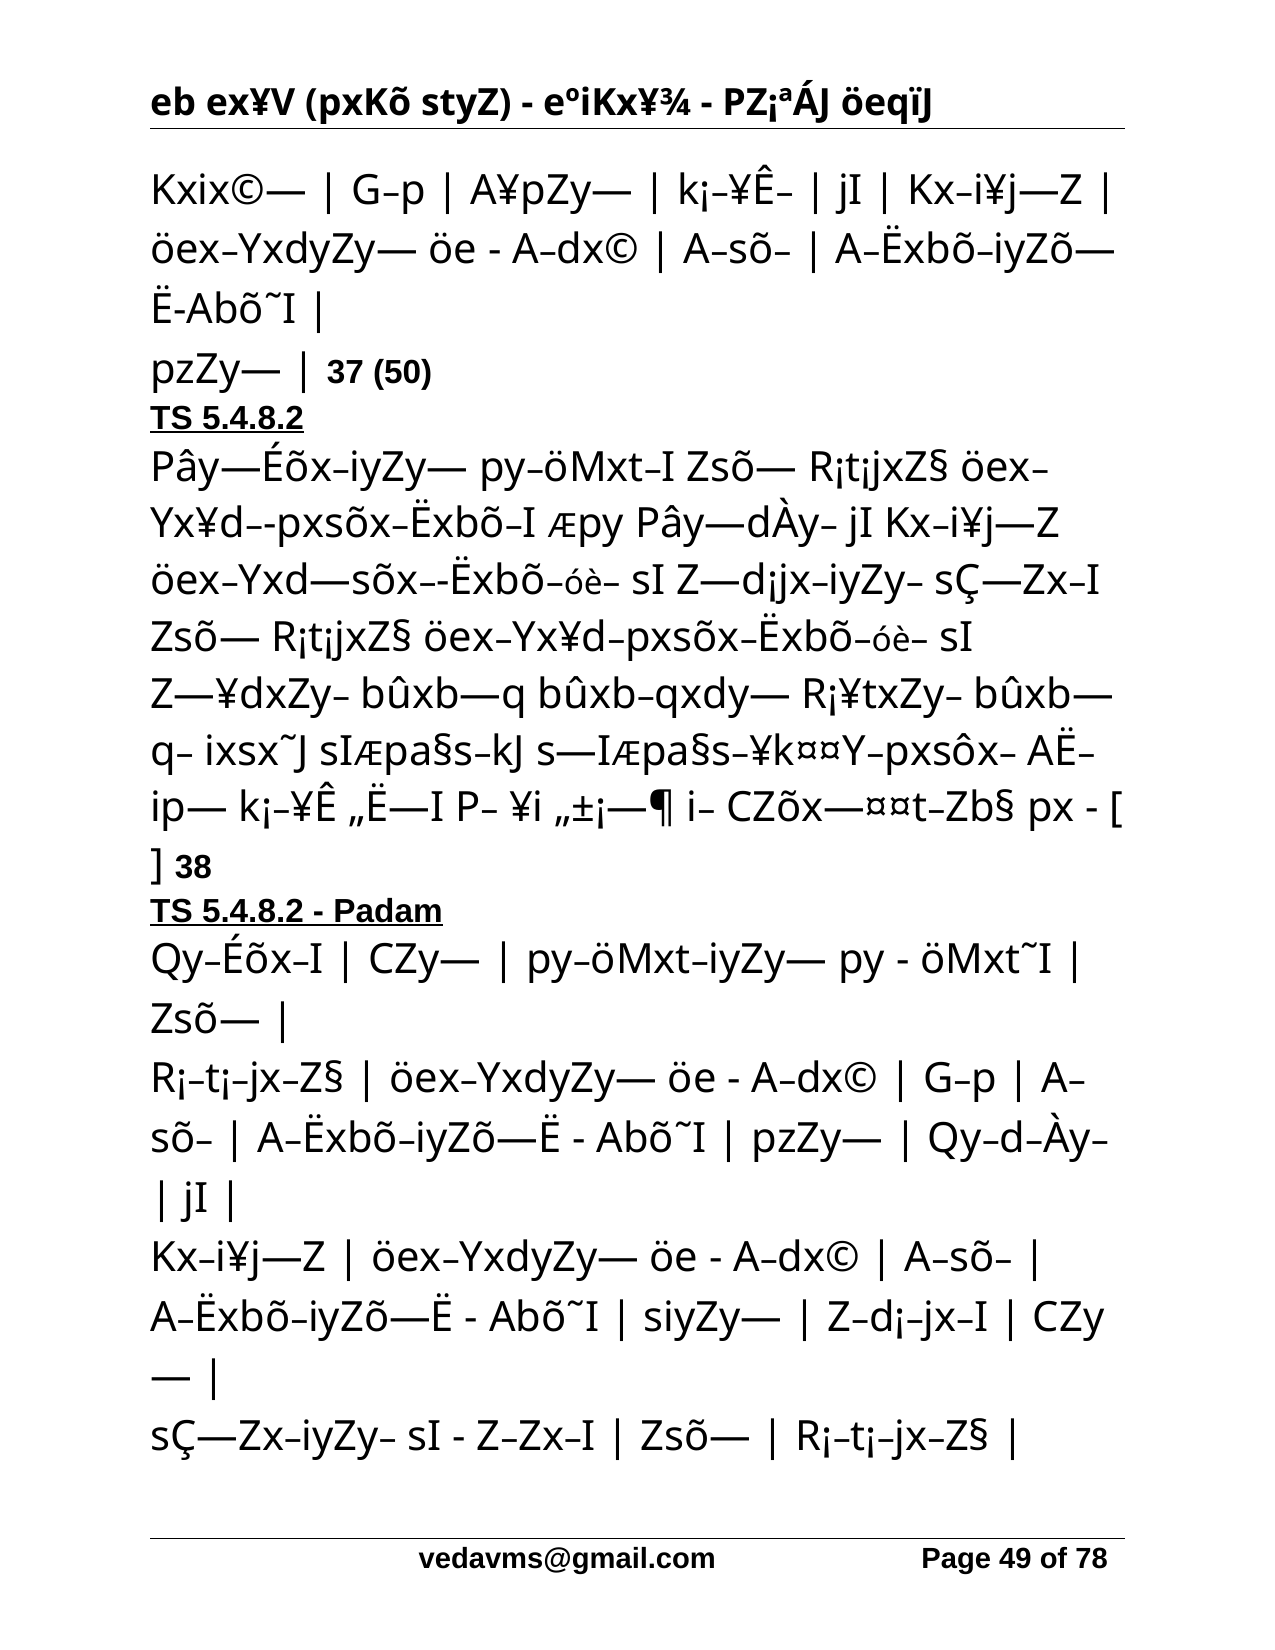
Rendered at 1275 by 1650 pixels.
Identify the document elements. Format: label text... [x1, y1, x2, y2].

text pzZy— | 37 (50) [150, 338, 1125, 395]
text R¡–t¡–jx–Z§ | öex–YxdyZy— öe - A–dx© | G–p | A–sõ– | A–Ëxbõ–iyZõ—Ë - Abõ˜I | pzZy— | Qy–d–Ày– | jI | [150, 1048, 1125, 1224]
text sÇ—Zx–iyZy– sI - Z–Zx–I | Zsõ— | R¡–t¡–jx–Z§ | [150, 1406, 1125, 1462]
text TS 5.4.8.2 - Padam [150, 891, 1125, 929]
text TS 5.4.8.2 [150, 398, 1181, 436]
text Z—¥dxZy– bûxb—q bûxb–qxdy— R¡¥txZy– bûxb—q– ixsx˜J sIÆpa§s–kJ s—IÆpa§s–¥k¤¤Y–pxsôx– AË–ip— k¡–¥Ê „Ë—I P– ¥i „±¡—¶ i– CZõx—¤¤t–Zb§ px - [ ] 38 [150, 663, 1125, 891]
text A–Ëxbõ–iyZõ—Ë - Abõ˜I | siyZy— | Z–d¡–jx–I | CZy— | [150, 1287, 1125, 1403]
text Qy–Éõx–I | CZy— | py–öMxt–iyZy— py - öMxt˜I | Zsõ— | [150, 929, 1125, 1045]
text Kx–i¥j—Z | öex–YxdyZy— öe - A–dx© | A–sõ– | [150, 1227, 1125, 1284]
text öex–Yxd—sõx–-Ëxbõ–óè– sI Z—d¡jx–iyZy– sÇ—Zx–I Zsõ— R¡t¡jxZ§ öex–Yx¥d–pxsõx–Ëxbõ–óè– sI [150, 550, 1125, 663]
text Pây—Éõx–iyZy— py–öMxt–I Zsõ— R¡t¡jxZ§ öex–Yx¥d–-pxsõx–Ëxbõ–I Æpy Pây—dÀy– jI Kx–i¥j—Z [150, 436, 1125, 550]
